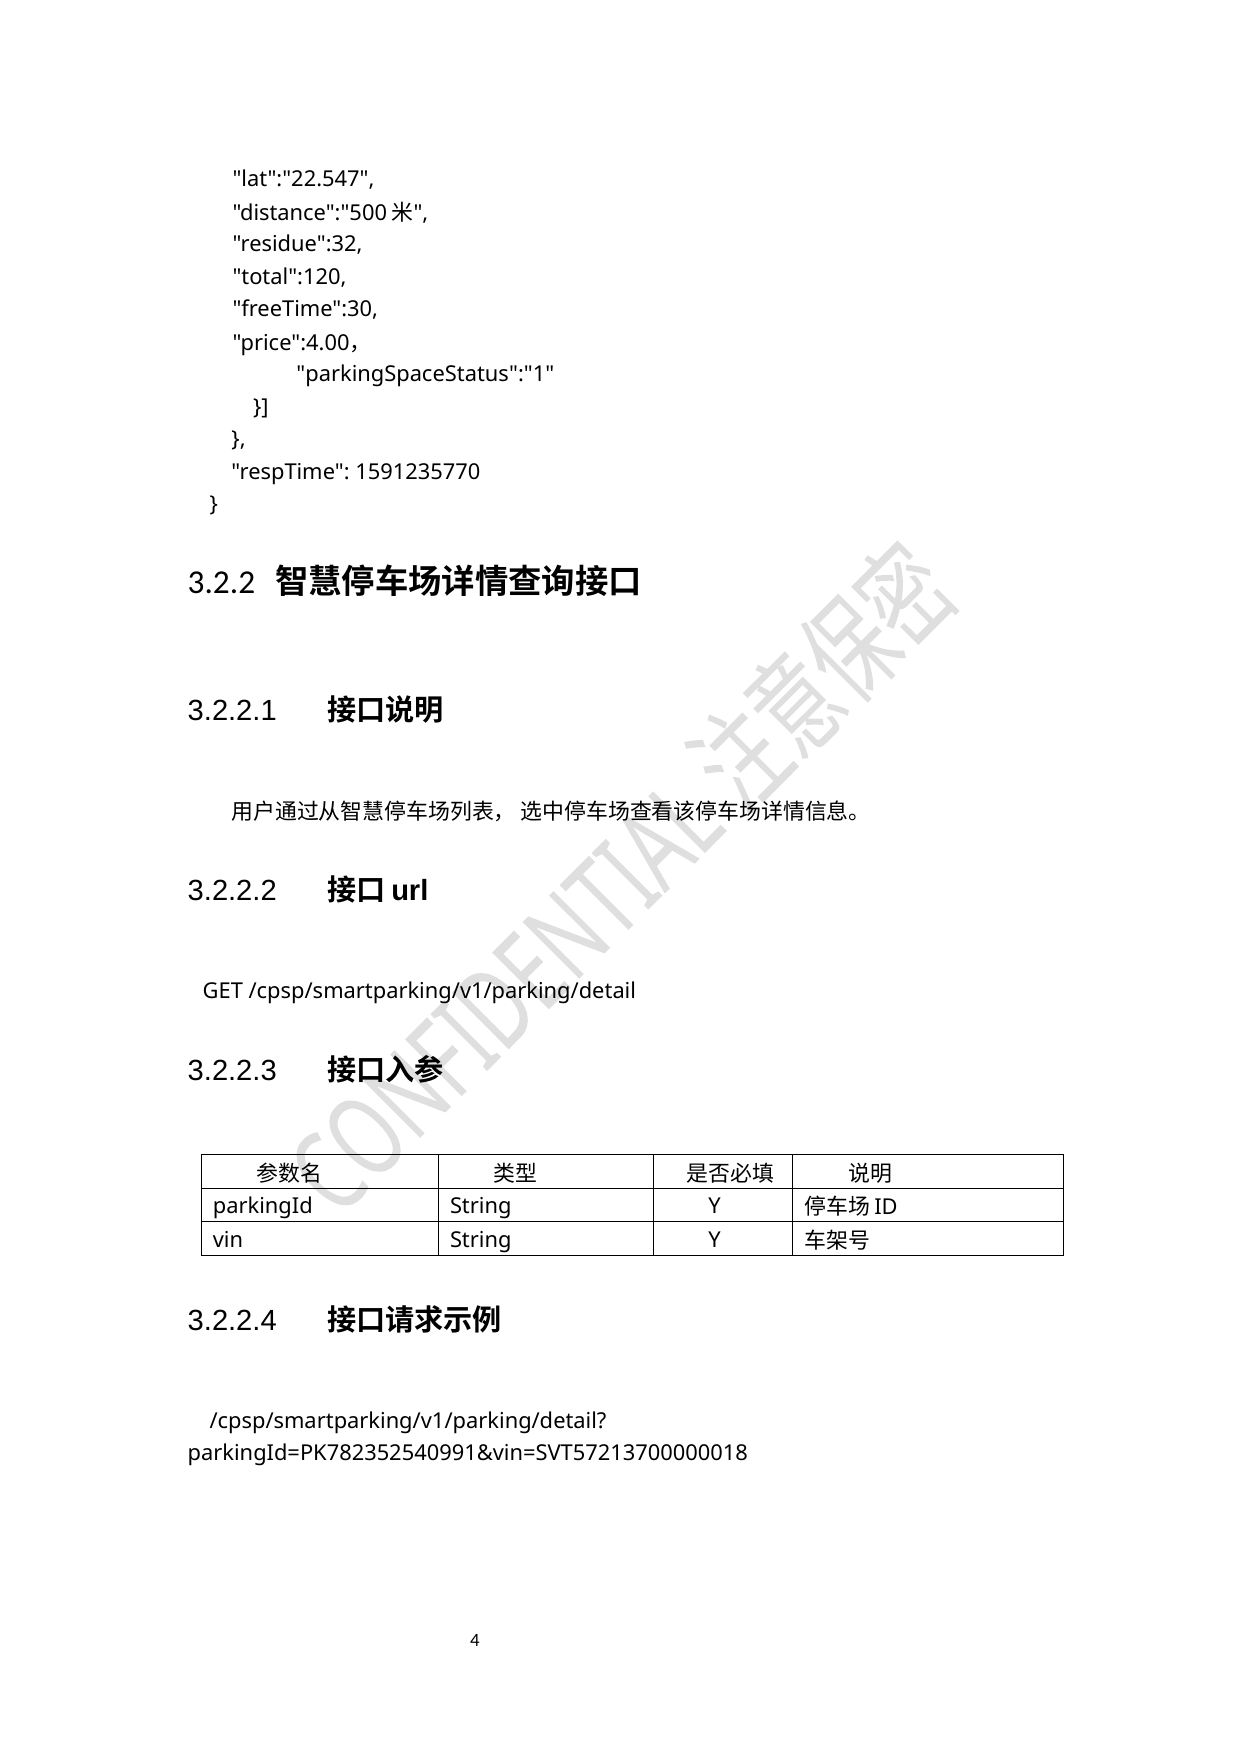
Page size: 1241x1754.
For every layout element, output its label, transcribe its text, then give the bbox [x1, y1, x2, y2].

subtitle 智慧停车场详情查询接口 [187, 547, 1053, 612]
text 用户通过从智慧停车场列表， 选中停车场查看该停车场详情信息。 [187, 794, 1053, 826]
text "parkingSpaceStatus":"1" [187, 357, 1053, 389]
table_cell parkingId [202, 1189, 438, 1221]
table_cell 停车场ID [793, 1189, 1063, 1221]
text } [187, 487, 1053, 519]
subtitle 接口url [187, 856, 1053, 921]
text "respTime": 1591235770 [187, 454, 1053, 487]
table_header 参数名 [202, 1155, 438, 1188]
table_cell Y [654, 1222, 792, 1255]
table_cell Y [654, 1189, 792, 1221]
table_header 说明 [793, 1155, 1063, 1188]
text "lat":"22.547", [187, 162, 1053, 194]
text "total":120, [187, 259, 1053, 292]
subtitle 接口请求示例 [187, 1285, 1053, 1350]
text /cpsp/smartparking/v1/parking/detail?parkingId=PK782352540991&vin=SVT57213700000018 [187, 1403, 1053, 1468]
table_header 类型 [439, 1155, 653, 1188]
text "freeTime":30, [187, 292, 1053, 324]
text GET /cpsp/smartparking/v1/parking/detail [187, 974, 1053, 1006]
subtitle 接口入参 [187, 1036, 1053, 1101]
table_header 是否必填 [654, 1155, 792, 1188]
table_cell String [439, 1222, 653, 1255]
text "distance":"500米", [187, 194, 1053, 227]
text }] [187, 389, 1053, 422]
text "residue":32, [187, 227, 1053, 259]
subtitle 接口说明 [187, 675, 1053, 740]
table_cell String [439, 1189, 653, 1221]
table_cell 车架号 [793, 1222, 1063, 1255]
text }, [187, 422, 1053, 454]
text "price":4.00， [187, 324, 1053, 357]
table_cell vin [202, 1222, 438, 1255]
